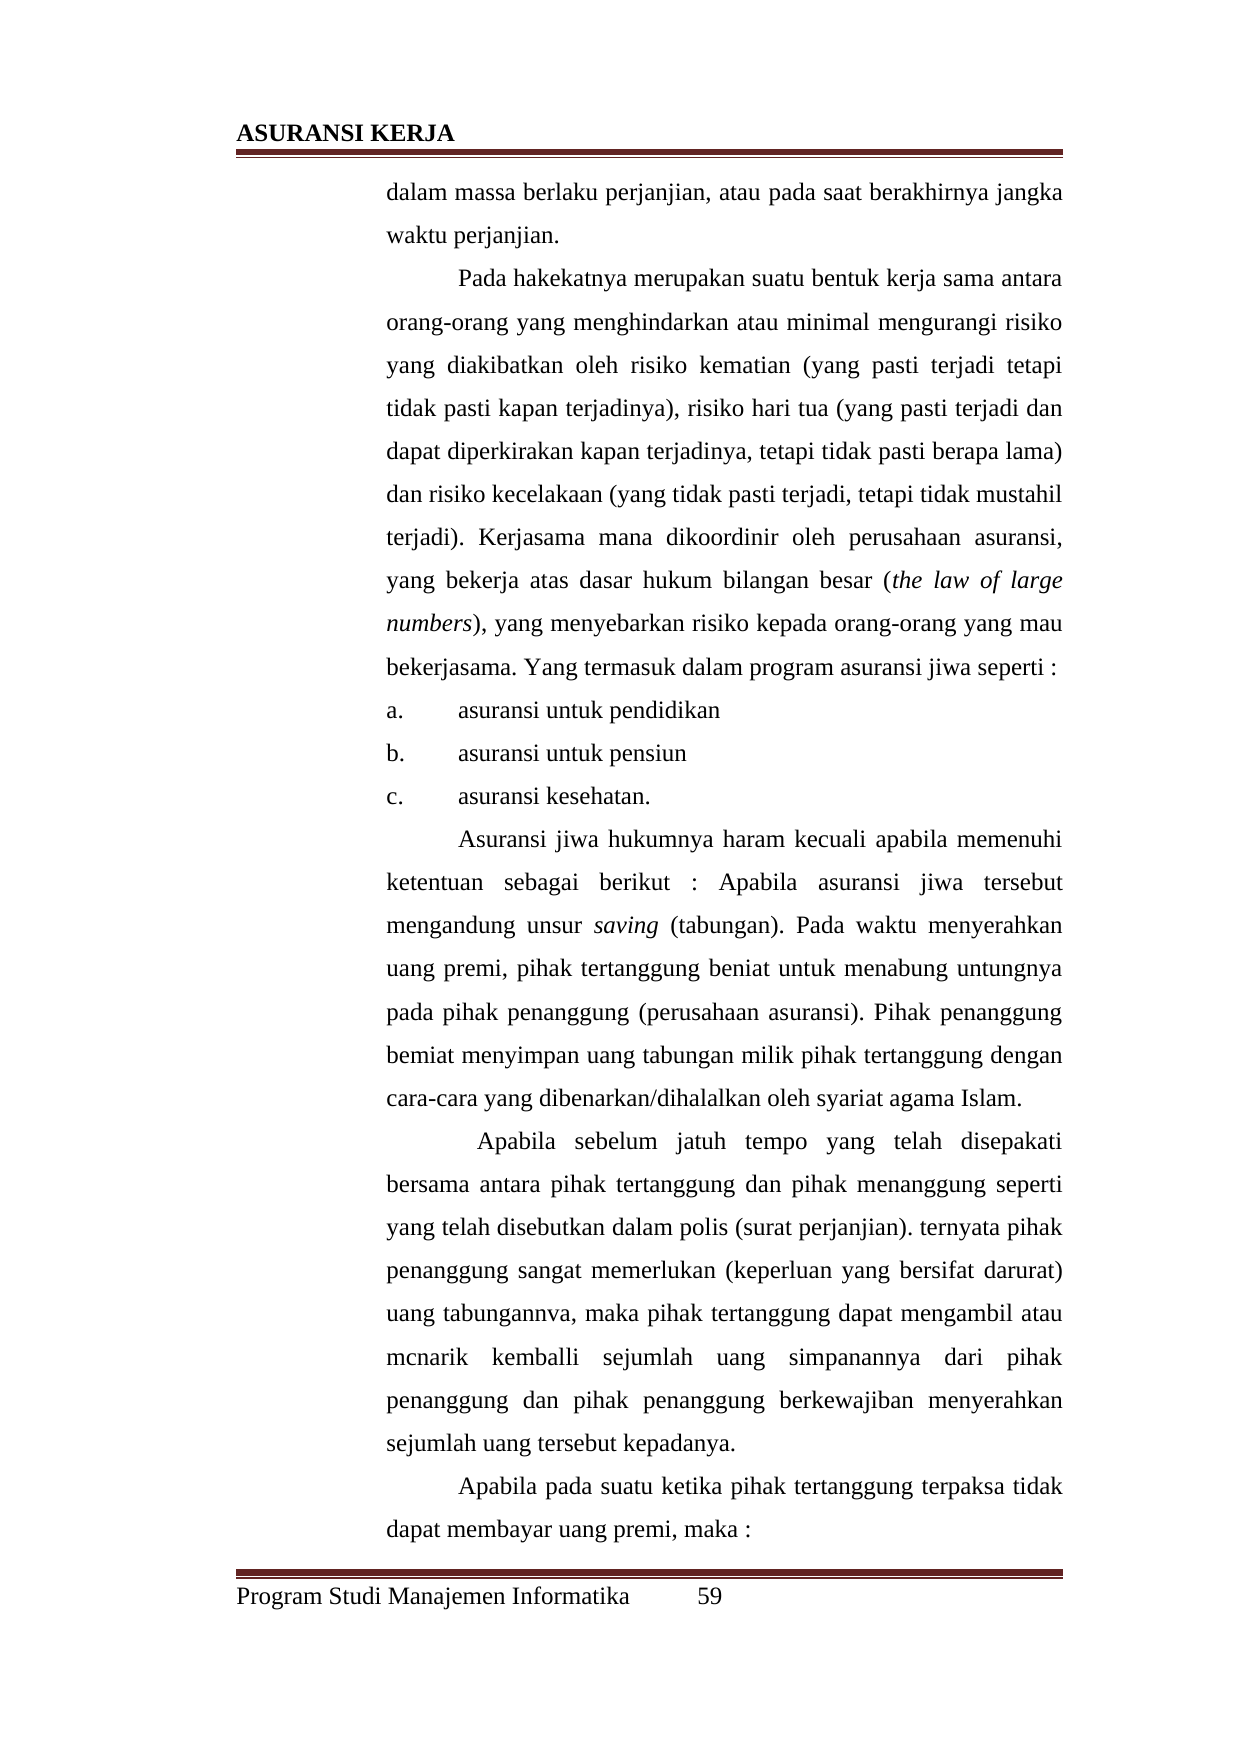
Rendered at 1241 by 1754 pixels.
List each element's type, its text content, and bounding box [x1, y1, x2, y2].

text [386, 177, 1063, 249]
list asuransi untuk pendidikan [386, 695, 1063, 723]
text Pada hakekatnya merupakan suatu bentuk kerja sama antara orang-orang yang menghindarkan atau minimal mengurangi risiko yang diakibatkan oleh risiko kematian (yang pasti terjadi tetapi tidak pasti kapan terjadinya), risiko hari tua (yang pasti terjadi dan dapat diperkirakan kapan terjadinya, tetapi tidak pasti berapa lama) dan risiko kecelakaan (yang tidak pasti terjadi, tetapi tidak mustahil terjadi). Kerjasama mana dikoordinir oleh perusahaan asuransi, yang bekerja atas dasar hukum bilangan besar (the law of large numbers), yang menyebarkan risiko kepada orang-orang yang mau bekerjasama. Yang termasuk dalam program asuransi jiwa seperti : [386, 263, 1063, 680]
text Apabila sebelum jatuh tempo yang telah disepakati bersama antara pihak tertanggung dan pihak menanggung seperti yang telah disebutkan dalam polis (surat perjanjian). ternyata pihak penanggung sangat memerlukan (keperluan yang bersifat darurat) uang tabungannva, maka pihak tertanggung dapat mengambil atau mcnarik kemballi sejumlah uang simpanannya dari pihak penanggung dan pihak penanggung berkewajiban menyerahkan sejumlah uang tersebut kepadanya. [386, 1126, 1063, 1457]
text Asuransi jiwa hukumnya haram kecuali apabila memenuhi ketentuan sebagai berikut : Apabila asuransi jiwa tersebut mengandung unsur saving (tabungan). Pada waktu menyerahkan uang premi, pihak tertanggung beniat untuk menabung untungnya pada pihak penanggung (perusahaan asuransi). Pihak penanggung bemiat menyimpan uang tabungan milik pihak tertanggung dengan cara-cara yang dibenarkan/dihalalkan oleh syariat agama Islam. [386, 824, 1063, 1112]
text Apabila pada suatu ketika pihak tertanggung terpaksa tidak dapat membayar uang premi, maka : [386, 1471, 1063, 1543]
list asuransi kesehatan. [386, 781, 1063, 810]
list asuransi untuk pensiun [386, 738, 1063, 767]
